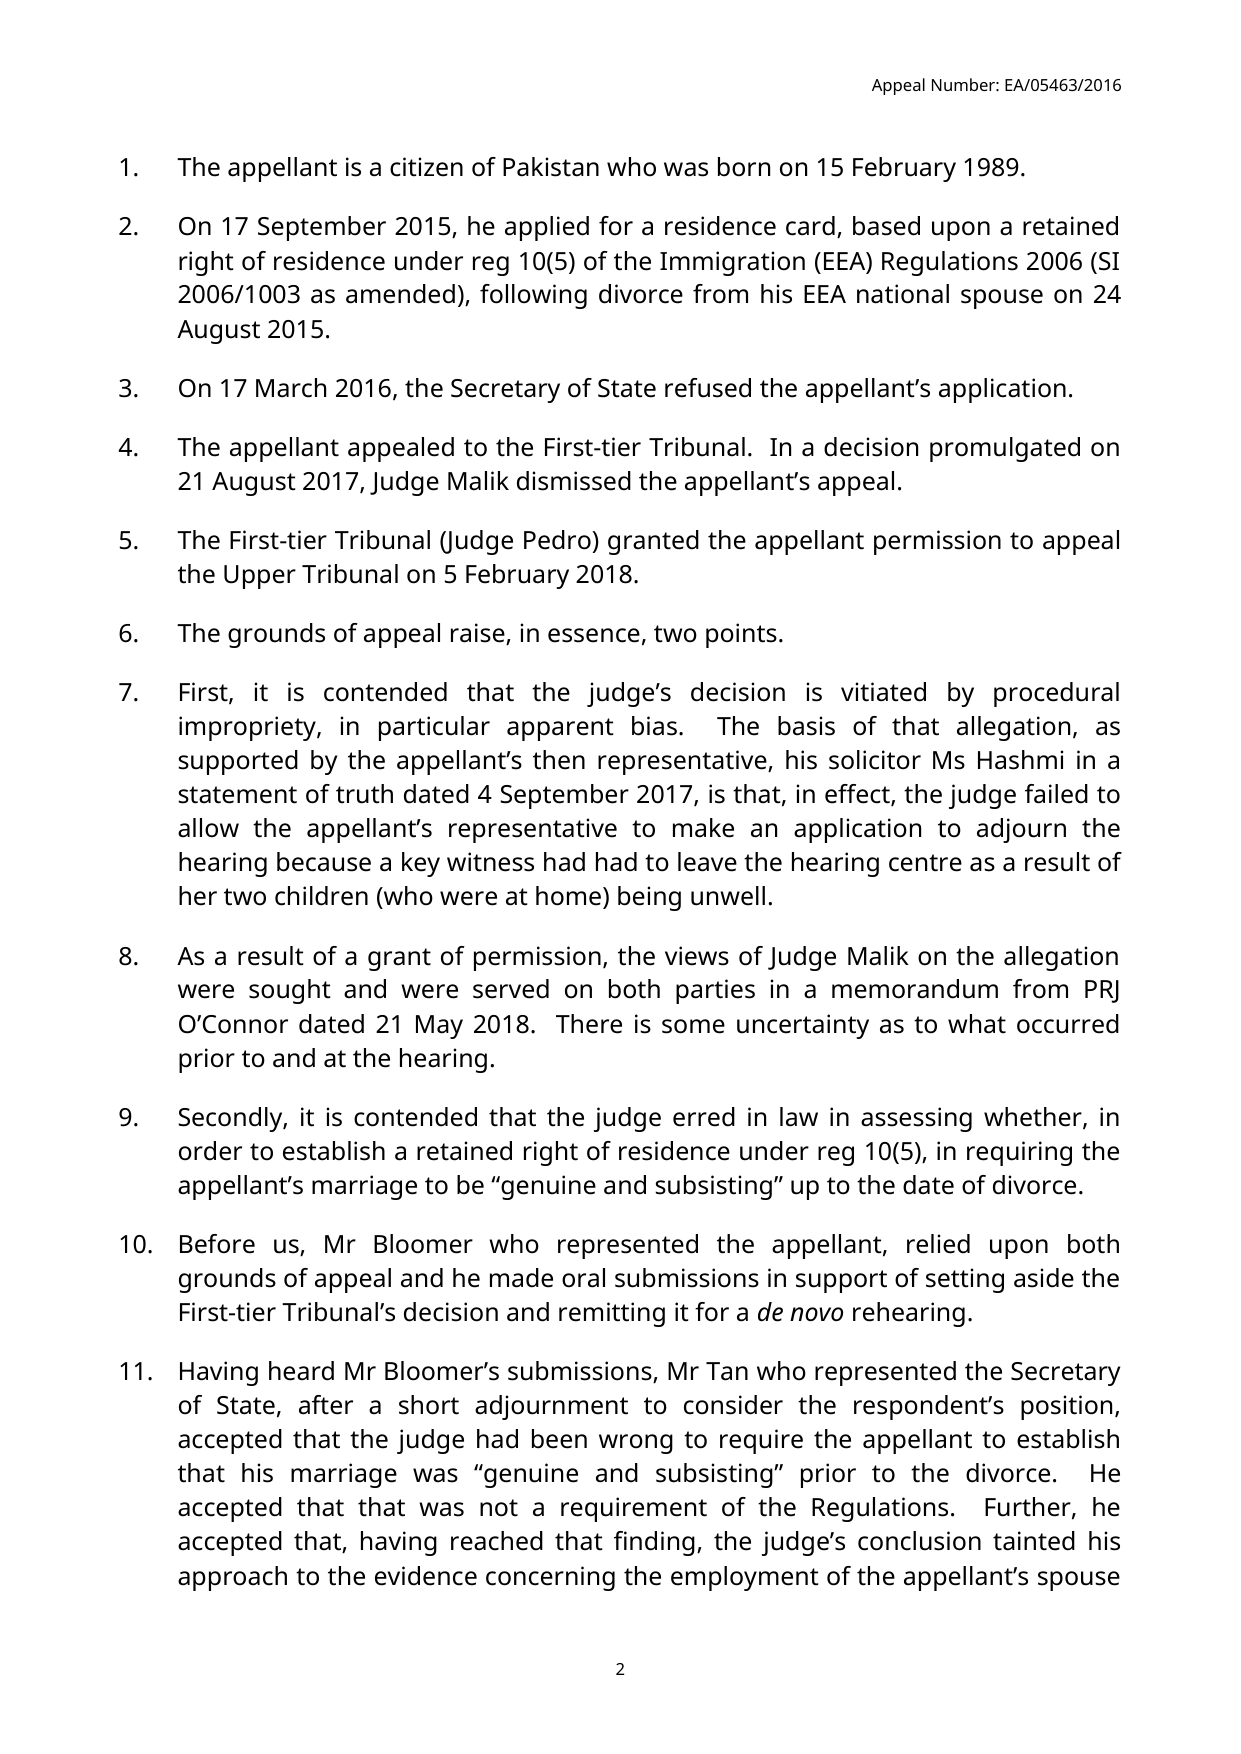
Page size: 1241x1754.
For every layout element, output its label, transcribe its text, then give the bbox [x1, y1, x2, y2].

list On 17 March 2016, the Secretary of State refused the appellant’s application. [118, 370, 1122, 404]
list Secondly, it is contended that the judge erred in law in assessing whether, in order to establish a retained right of residence under reg 10(5), in requiring the appellant’s marriage to be “genuine and subsisting” up to the date of divorce. [118, 1099, 1122, 1202]
list The First-tier Tribunal (Judge Pedro) granted the appellant permission to appeal the Upper Tribunal on 5 February 2018. [118, 522, 1122, 591]
list The appellant appealed to the First-tier Tribunal. In a decision promulgated on 21 August 2017, Judge Malik dismissed the appellant’s appeal. [118, 429, 1122, 497]
list The grounds of appeal raise, in essence, two points. [118, 616, 1122, 650]
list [118, 1354, 1122, 1592]
list Before us, Mr Bloomer who represented the appellant, relied upon both grounds of appeal and he made oral submissions in support of setting aside the First-tier Tribunal’s decision and remitting it for a de novo rehearing. [118, 1227, 1122, 1329]
list On 17 September 2015, he applied for a residence card, based upon a retained right of residence under reg 10(5) of the Immigration (EEA) Regulations 2006 (SI 2006/1003 as amended), following divorce from his EEA national spouse on 24 August 2015. [118, 209, 1122, 345]
list The appellant is a citizen of Pakistan who was born on 15 February 1989. [118, 150, 1122, 184]
list As a result of a grant of permission, the views of Judge Malik on the allegation were sought and were served on both parties in a memorandum from PRJ O’Connor dated 21 May 2018. There is some uncertainty as to what occurred prior to and at the hearing. [118, 938, 1122, 1074]
list First, it is contended that the judge’s decision is vitiated by procedural impropriety, in particular apparent bias. The basis of that allegation, as supported by the appellant’s then representative, his solicitor Ms Hashmi in a statement of truth dated 4 September 2017, is that, in effect, the judge failed to allow the appellant’s representative to make an application to adjourn the hearing because a key witness had had to leave the hearing centre as a result of her two children (who were at home) being unwell. [118, 675, 1122, 913]
